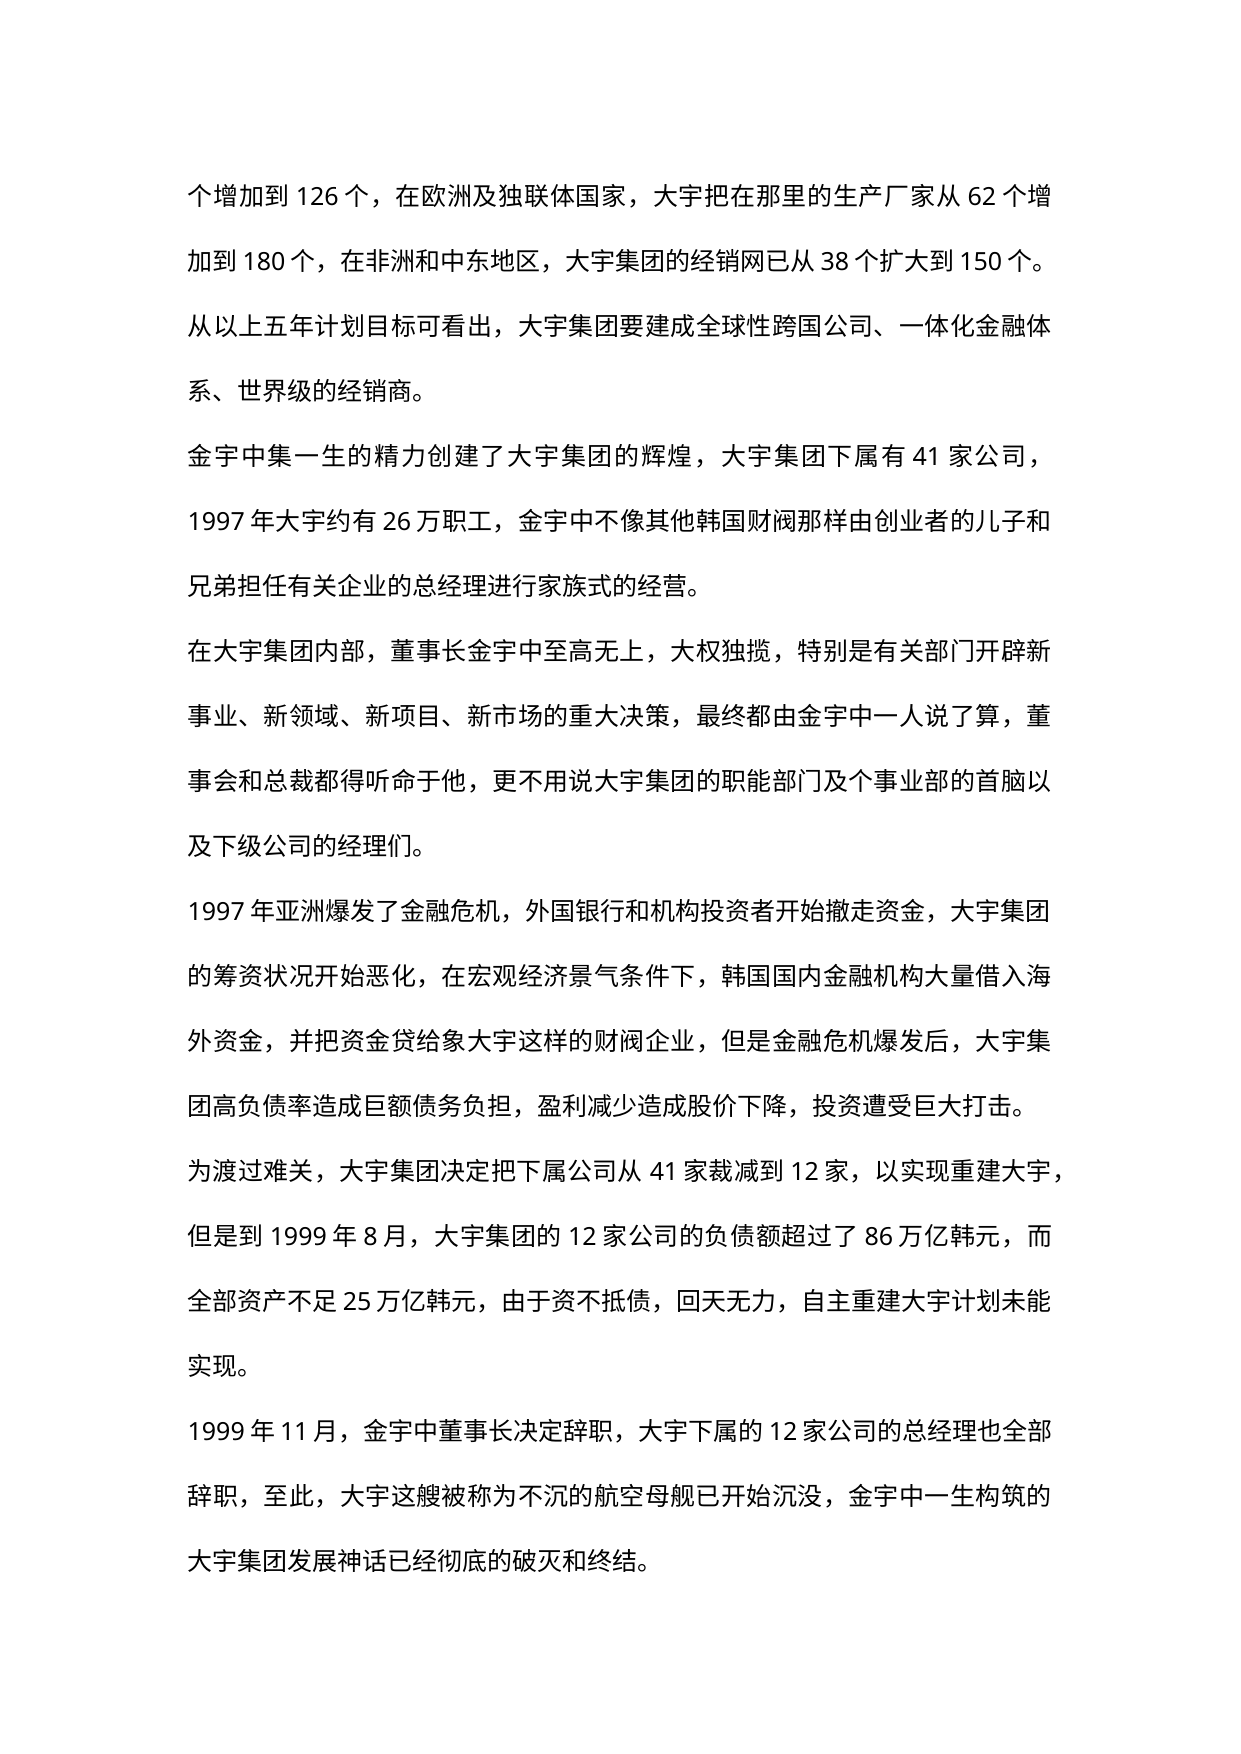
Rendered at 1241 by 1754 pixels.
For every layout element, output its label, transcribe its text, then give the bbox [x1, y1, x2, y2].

text 为渡过难关，大宇集团决定把下属公司从41家裁减到12家，以实现重建大宇，但是到1999年8月，大宇集团的12家公司的负债额超过了86万亿韩元，而全部资产不足25万亿韩元，由于资不抵债，回天无力，自主重建大宇计划未能实现。 [187, 1137, 1053, 1397]
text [187, 162, 1053, 292]
text 金宇中集一生的精力创建了大宇集团的辉煌，大宇集团下属有41家公司， 1997年大宇约有26万职工，金宇中不像其他韩国财阀那样由创业者的儿子和兄弟担任有关企业的总经理进行家族式的经营。 [187, 422, 1053, 617]
text 1997年亚洲爆发了金融危机，外国银行和机构投资者开始撤走资金，大宇集团的筹资状况开始恶化，在宏观经济景气条件下，韩国国内金融机构大量借入海外资金，并把资金贷给象大宇这样的财阀企业，但是金融危机爆发后，大宇集团高负债率造成巨额债务负担，盈利减少造成股价下降，投资遭受巨大打击。 [187, 877, 1053, 1137]
text 在大宇集团内部，董事长金宇中至高无上，大权独揽，特别是有关部门开辟新事业、新领域、新项目、新市场的重大决策，最终都由金宇中一人说了算，董事会和总裁都得听命于他，更不用说大宇集团的职能部门及个事业部的首脑以及下级公司的经理们。 [187, 617, 1053, 877]
text 从以上五年计划目标可看出，大宇集团要建成全球性跨国公司、一体化金融体系、世界级的经销商。 [187, 292, 1053, 422]
text 1999年11月，金宇中董事长决定辞职，大宇下属的12家公司的总经理也全部辞职，至此，大宇这艘被称为不沉的航空母舰已开始沉没，金宇中一生构筑的大宇集团发展神话已经彻底的破灭和终结。 [187, 1397, 1053, 1592]
